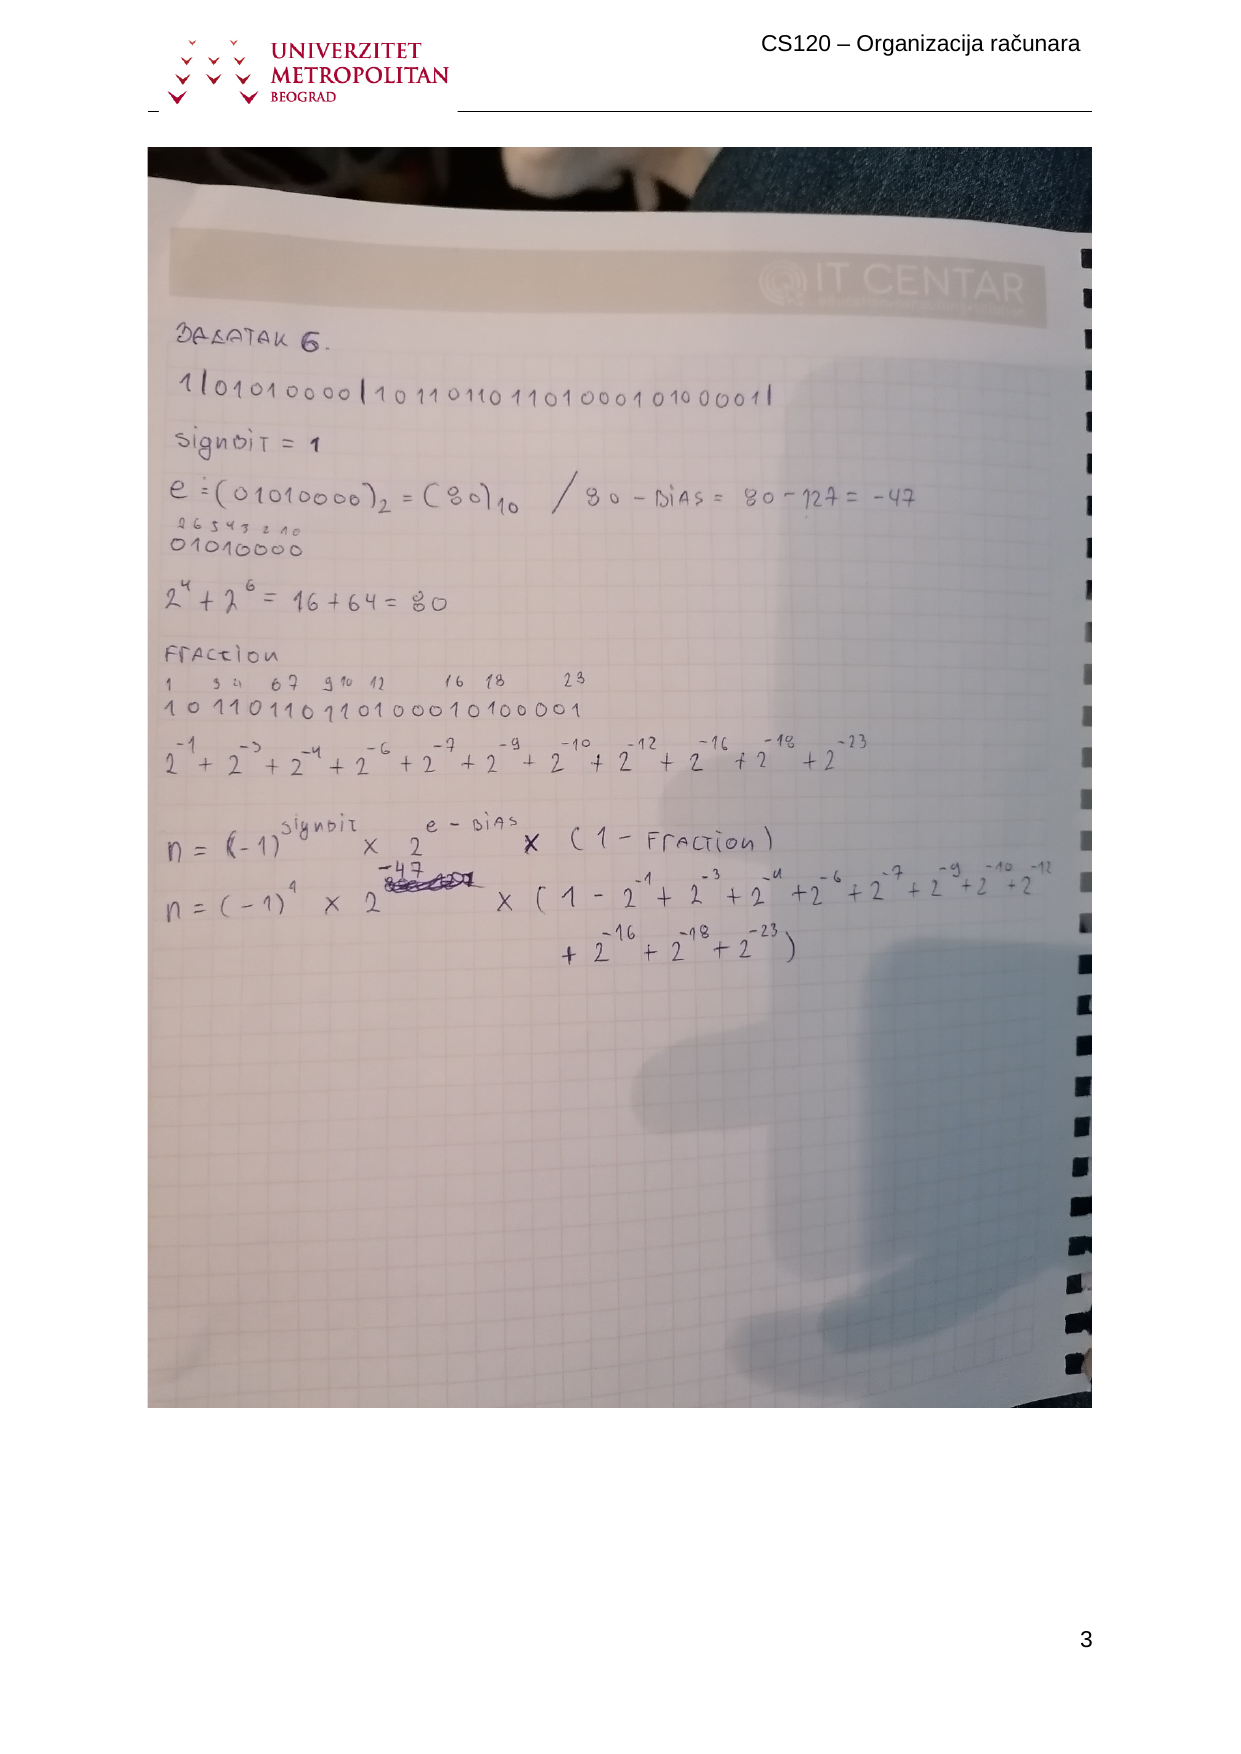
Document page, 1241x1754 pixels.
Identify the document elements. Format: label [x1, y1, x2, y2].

picture [158, 29, 458, 112]
picture [147, 147, 1092, 1408]
